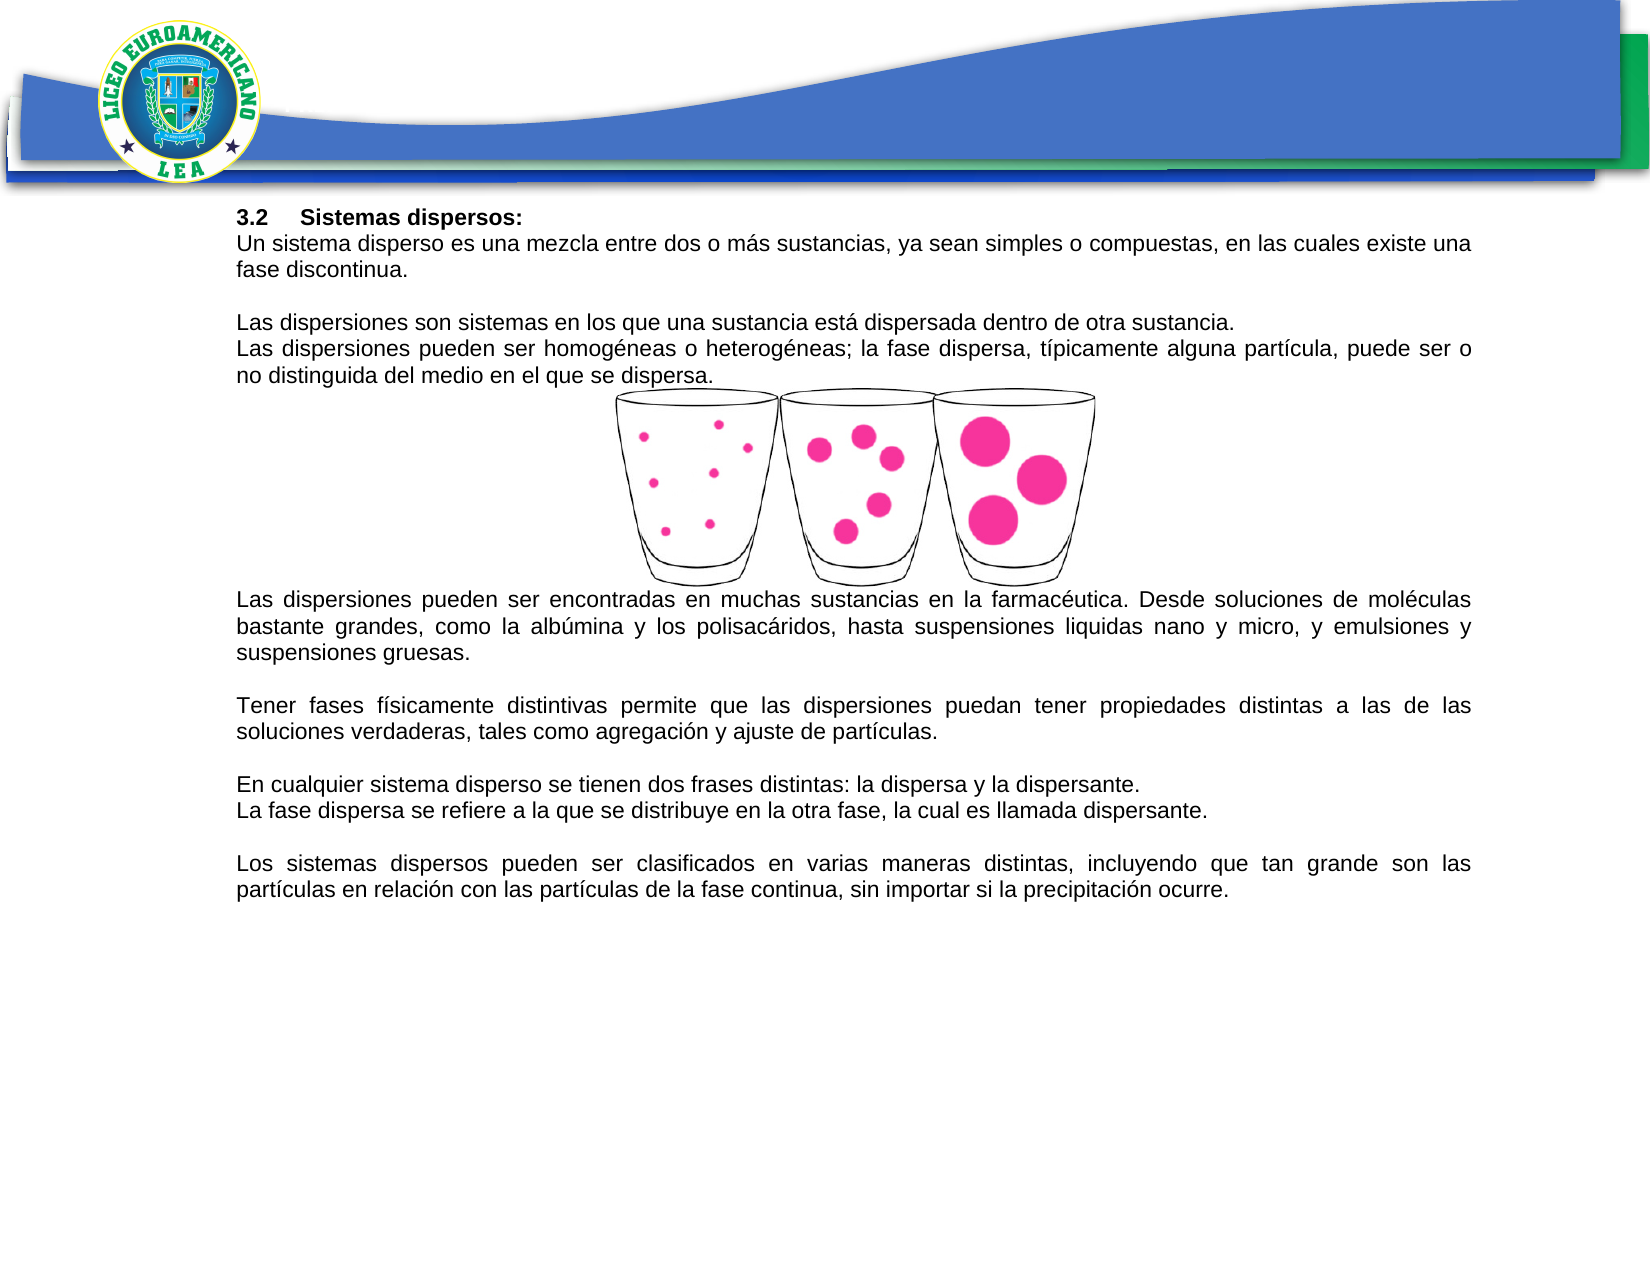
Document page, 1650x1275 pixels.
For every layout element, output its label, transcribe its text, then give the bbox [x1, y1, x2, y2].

text Las dispersiones son sistemas en los que una sustancia está dispersada dentro de otra sustancia. [236, 309, 1473, 335]
text Tener fases físicamente distintivas permite que las dispersiones puedan tener propiedades distintas a las de las soluciones verdaderas, tales como agregación y ajuste de partículas. [236, 692, 1473, 744]
text La fase dispersa se refiere a la que se distribuye en la otra fase, la cual es llamada dispersante. [236, 797, 1473, 823]
text En cualquier sistema disperso se tienen dos frases distintas: la dispersa y la dispersante. [236, 771, 1473, 797]
picture [613, 388, 1096, 587]
text Un sistema disperso es una mezcla entre dos o más sustancias, ya sean simples o compuestas, en las cuales existe una fase discontinua. [236, 230, 1473, 283]
picture [98, 20, 261, 183]
text Las dispersiones pueden ser homogéneas o heterogéneas; la fase dispersa, típicamente alguna partícula, puede ser o no distinguida del medio en el que se dispersa. [236, 335, 1473, 388]
text 3.2 Sistemas dispersos: [236, 203, 1473, 230]
text Las dispersiones pueden ser encontradas en muchas sustancias en la farmacéutica. Desde soluciones de moléculas bastante grandes, como la albúmina y los polisacáridos, hasta suspensiones liquidas nano y micro, y emulsiones y suspensiones gruesas. [236, 586, 1473, 665]
text Los sistemas dispersos pueden ser clasificados en varias maneras distintas, incluyendo que tan grande son las partículas en relación con las partículas de la fase continua, sin importar si la precipitación ocurre. [236, 850, 1473, 903]
